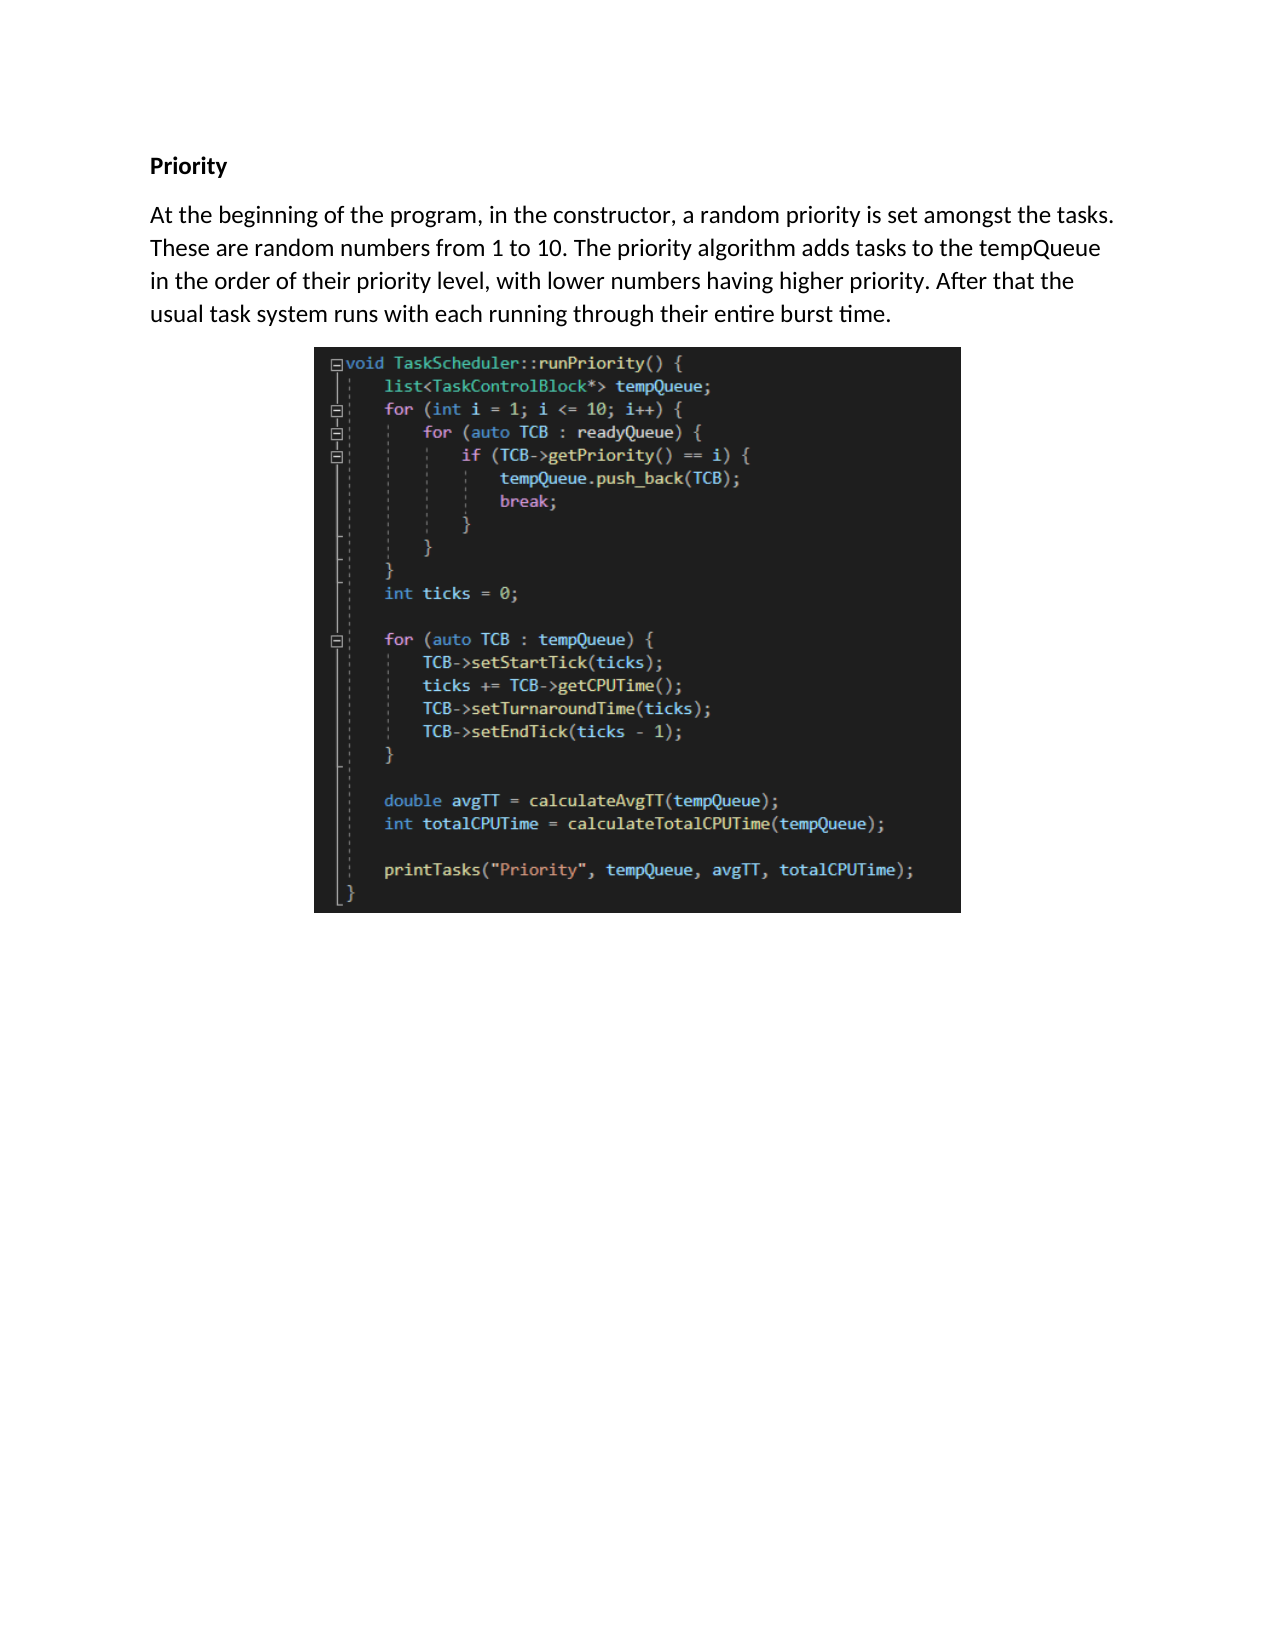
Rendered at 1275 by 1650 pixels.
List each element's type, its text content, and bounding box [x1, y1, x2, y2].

text Priority [150, 150, 1125, 181]
text At the beginning of the program, in the constructor, a random priority is set amongst the tasks. These are random numbers from 1 to 10. The priority algorithm adds tasks to the tempQueue in the order of their priority level, with lower numbers having higher priority. After that the usual task system runs with each running through their entire burst time. [150, 199, 1125, 329]
picture [314, 347, 961, 913]
